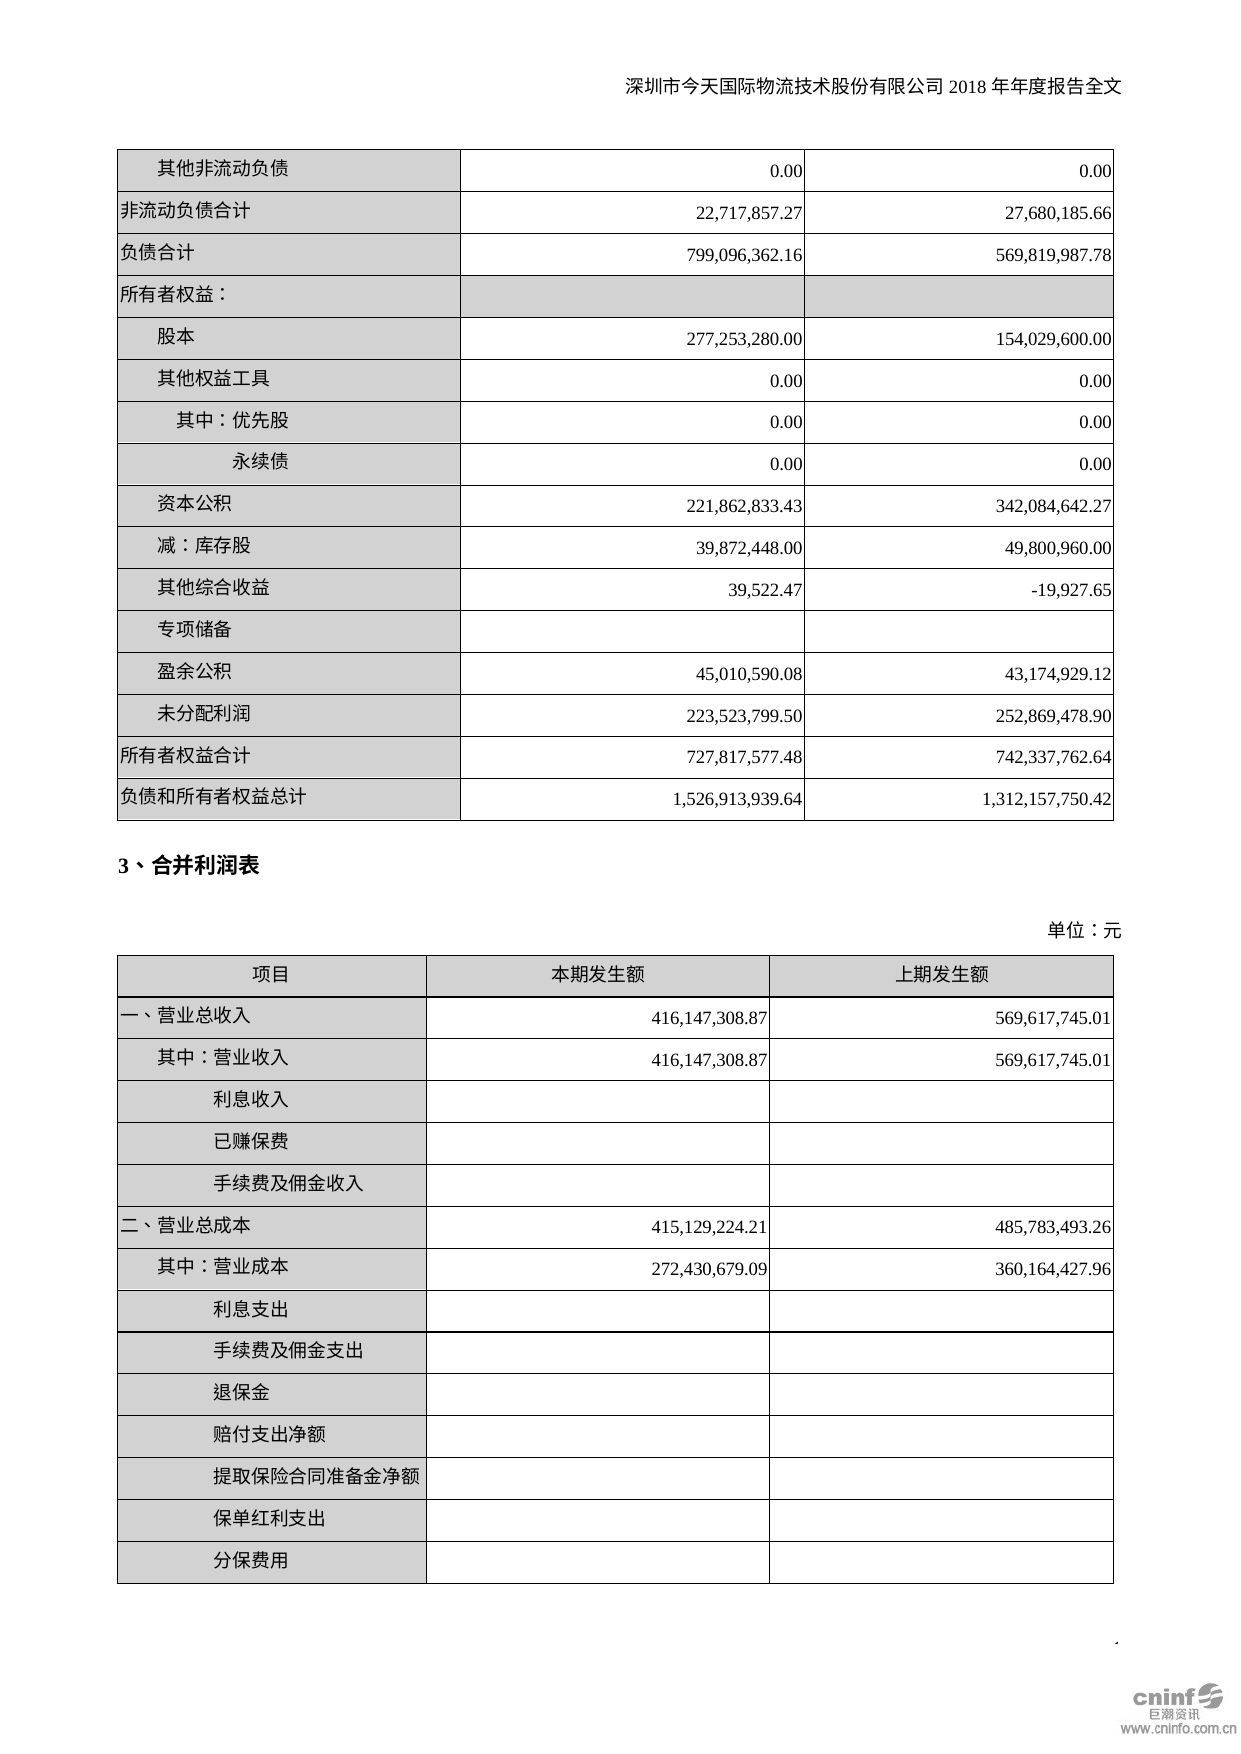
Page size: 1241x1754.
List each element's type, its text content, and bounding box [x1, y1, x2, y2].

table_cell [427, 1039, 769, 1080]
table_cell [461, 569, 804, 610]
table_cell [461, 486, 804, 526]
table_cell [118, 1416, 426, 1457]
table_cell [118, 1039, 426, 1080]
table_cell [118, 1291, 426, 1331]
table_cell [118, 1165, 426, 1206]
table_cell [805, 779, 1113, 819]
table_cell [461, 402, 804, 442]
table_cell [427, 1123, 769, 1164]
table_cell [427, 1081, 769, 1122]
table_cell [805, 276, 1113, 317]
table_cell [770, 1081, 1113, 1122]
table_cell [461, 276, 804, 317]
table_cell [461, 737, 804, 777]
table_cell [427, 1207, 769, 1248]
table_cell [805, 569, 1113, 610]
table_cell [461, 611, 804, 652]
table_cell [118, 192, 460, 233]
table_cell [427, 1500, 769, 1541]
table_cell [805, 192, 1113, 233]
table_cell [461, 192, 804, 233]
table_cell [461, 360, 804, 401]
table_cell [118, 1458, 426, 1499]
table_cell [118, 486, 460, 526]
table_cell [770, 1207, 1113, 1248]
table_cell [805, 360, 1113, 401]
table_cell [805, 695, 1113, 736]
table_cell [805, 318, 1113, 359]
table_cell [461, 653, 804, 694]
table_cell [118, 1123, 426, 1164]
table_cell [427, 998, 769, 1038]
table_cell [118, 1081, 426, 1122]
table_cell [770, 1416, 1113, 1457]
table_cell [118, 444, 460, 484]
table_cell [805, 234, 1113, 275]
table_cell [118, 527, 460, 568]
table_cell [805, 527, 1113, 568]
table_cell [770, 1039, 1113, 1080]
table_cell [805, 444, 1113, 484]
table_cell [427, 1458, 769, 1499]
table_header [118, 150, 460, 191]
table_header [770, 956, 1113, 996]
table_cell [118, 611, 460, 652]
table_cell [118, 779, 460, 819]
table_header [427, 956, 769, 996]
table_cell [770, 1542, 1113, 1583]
text 单位：元 [118, 917, 1122, 943]
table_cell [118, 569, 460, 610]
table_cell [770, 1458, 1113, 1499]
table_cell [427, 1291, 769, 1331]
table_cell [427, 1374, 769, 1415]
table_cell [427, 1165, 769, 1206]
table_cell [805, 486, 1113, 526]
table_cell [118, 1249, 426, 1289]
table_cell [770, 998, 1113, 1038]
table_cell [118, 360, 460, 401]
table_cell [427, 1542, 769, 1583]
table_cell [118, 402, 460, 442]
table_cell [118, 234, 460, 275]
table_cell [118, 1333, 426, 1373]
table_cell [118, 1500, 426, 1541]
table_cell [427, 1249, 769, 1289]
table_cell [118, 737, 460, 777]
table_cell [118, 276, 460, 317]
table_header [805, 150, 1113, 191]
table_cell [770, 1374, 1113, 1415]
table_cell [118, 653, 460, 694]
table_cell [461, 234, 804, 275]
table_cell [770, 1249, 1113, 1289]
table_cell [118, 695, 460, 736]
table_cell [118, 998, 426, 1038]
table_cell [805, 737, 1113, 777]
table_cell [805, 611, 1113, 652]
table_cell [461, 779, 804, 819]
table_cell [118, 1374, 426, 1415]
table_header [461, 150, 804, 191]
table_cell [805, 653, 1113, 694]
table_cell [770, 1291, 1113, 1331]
picture [1115, 1680, 1240, 1737]
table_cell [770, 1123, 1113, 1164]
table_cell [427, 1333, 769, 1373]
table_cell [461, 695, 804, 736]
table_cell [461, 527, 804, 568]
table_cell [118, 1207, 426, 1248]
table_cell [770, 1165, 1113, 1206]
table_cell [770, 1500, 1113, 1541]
subtitle 3、合并利润表 [118, 851, 1124, 880]
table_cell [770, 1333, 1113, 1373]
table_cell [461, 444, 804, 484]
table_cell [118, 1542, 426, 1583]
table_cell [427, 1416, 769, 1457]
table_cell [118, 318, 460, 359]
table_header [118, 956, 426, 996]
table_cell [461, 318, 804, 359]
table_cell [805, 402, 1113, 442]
